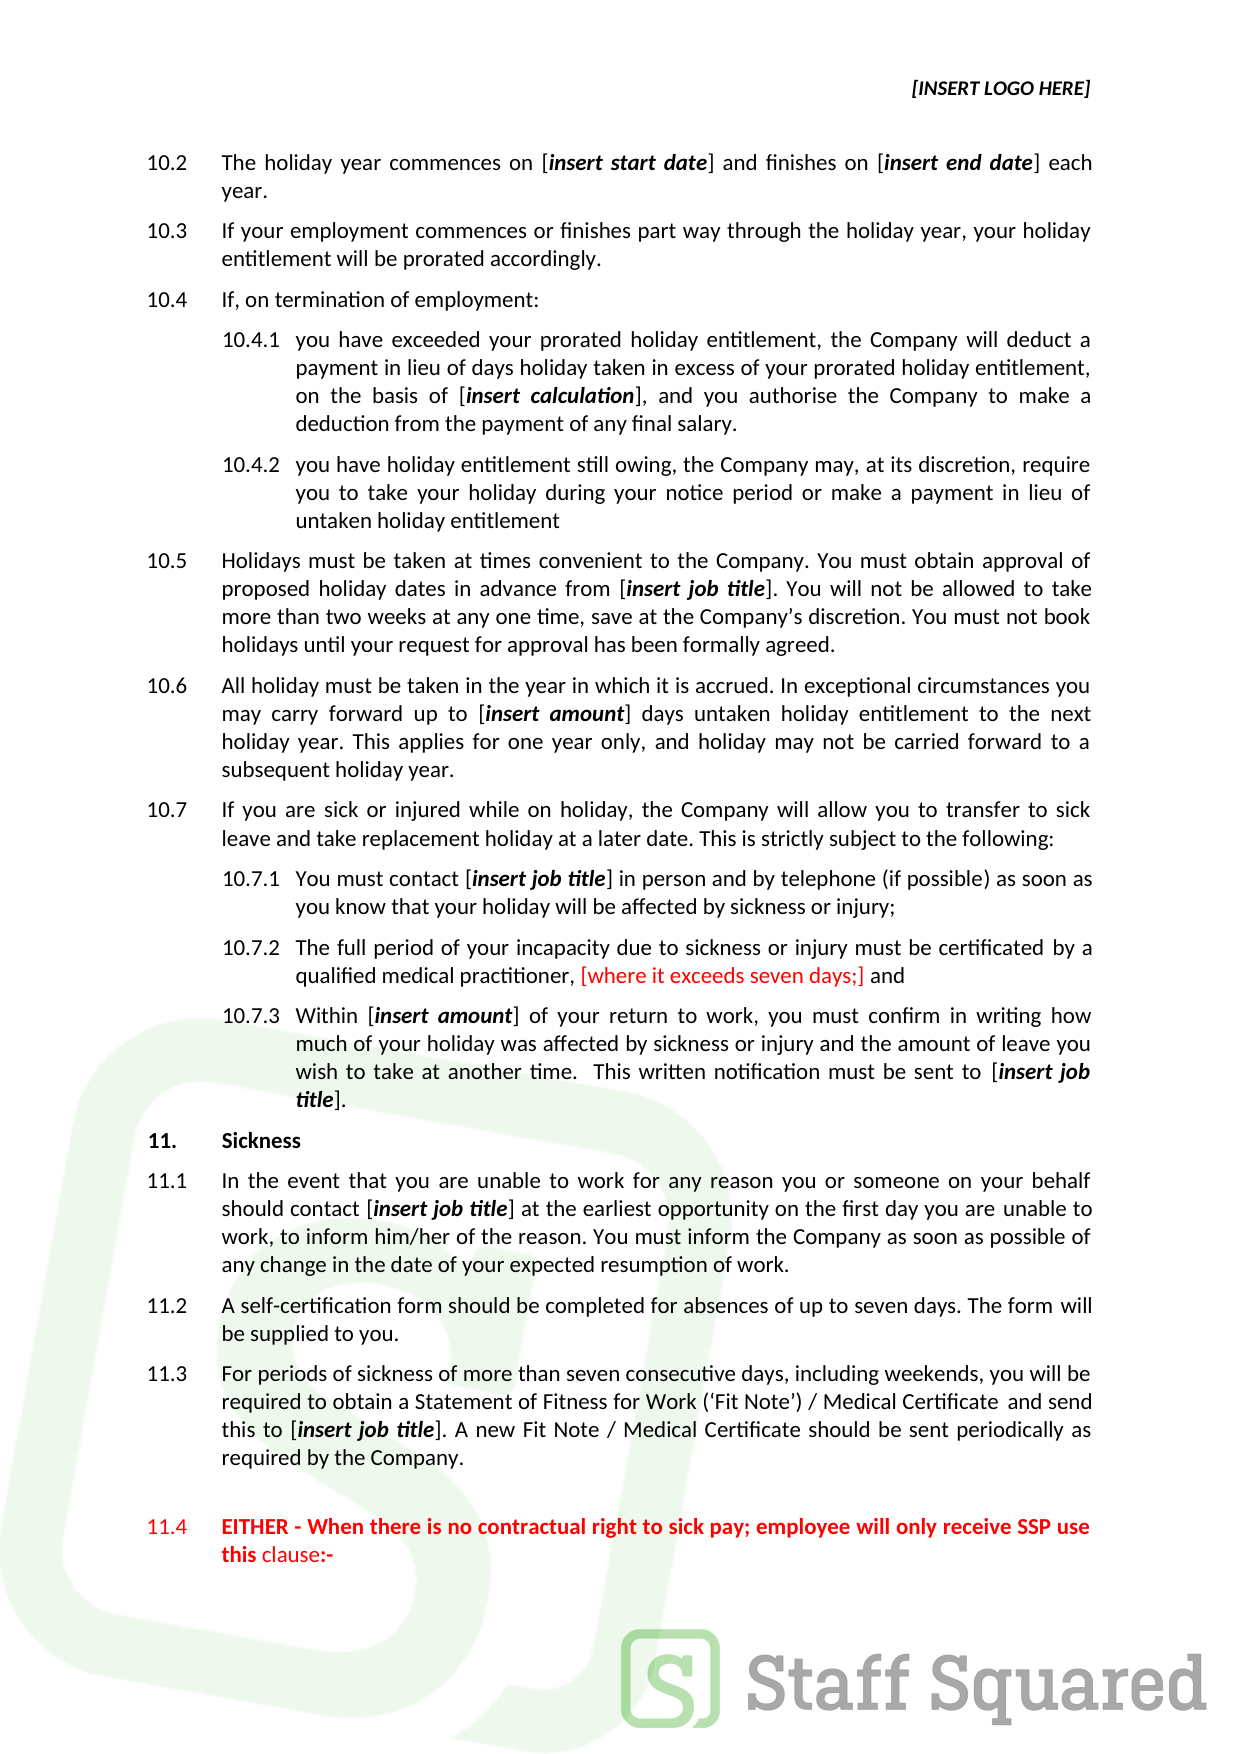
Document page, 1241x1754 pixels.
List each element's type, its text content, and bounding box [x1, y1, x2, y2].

list Within [insert amount] of your return to work, you must confirm in writing how much of your holiday was affected by sickness or injury and the amount of leave you wish to take at another time. This written notification must be sent to [insert job title]. [222, 1001, 1092, 1113]
list The holiday year commences on [insert start date] and finishes on [insert end date] each year. [146, 148, 1092, 204]
list Sickness [148, 1126, 1092, 1154]
list EITHER - When there is no contractual right to sick pay; employee will only receive SSP use this clause:- [146, 1512, 1092, 1568]
list A self-certification form should be completed for absences of up to seven days. The form will be supplied to you. [146, 1291, 1092, 1347]
list you have exceeded your prorated holiday entitlement, the Company will deduct a payment in lieu of days holiday taken in excess of your prorated holiday entitlement, on the basis of [insert calculation], and you authorise the Company to make a deduction from the payment of any final salary. [222, 325, 1092, 437]
list For periods of sickness of more than seven consecutive days, including weekends, you will be required to obtain a Statement of Fitness for Work (‘Fit Note’) / Medical Certificate and send this to [insert job title]. A new Fit Note / Medical Certificate should be sent periodically as required by the Company. [146, 1359, 1092, 1472]
list Holidays must be taken at times convenient to the Company. You must obtain approval of proposed holiday dates in advance from [insert job title]. You will not be allowed to take more than two weeks at any one time, save at the Company’s discretion. You must not book holidays until your request for approval has been formally agreed. [146, 546, 1092, 658]
list you have holiday entitlement still owing, the Company may, at its discretion, require you to take your holiday during your notice period or make a payment in lieu of untaken holiday entitlement [222, 450, 1092, 534]
list The full period of your incapacity due to sickness or injury must be certificated by a qualified medical practitioner, [where it exceeds seven days;] and [222, 933, 1092, 989]
list If your employment commences or finishes part way through the holiday year, your holiday entitlement will be prorated accordingly. [146, 216, 1092, 272]
list You must contact [insert job title] in person and by telephone (if possible) as soon as you know that your holiday will be affected by sickness or injury; [222, 864, 1092, 920]
list All holiday must be taken in the year in which it is accrued. In exceptional circumstances you may carry forward up to [insert amount] days untaken holiday entitlement to the next holiday year. This applies for one year only, and holiday may not be carried forward to a subsequent holiday year. [146, 671, 1092, 783]
picture [0, 0, 1241, 1754]
list If, on termination of employment: [146, 285, 1092, 313]
list In the event that you are unable to work for any reason you or someone on your behalf should contact [insert job title] at the earliest opportunity on the first day you are unable to work, to inform him/her of the reason. You must inform the Company as soon as possible of any change in the date of your expected resumption of work. [146, 1166, 1092, 1278]
list If you are sick or injured while on holiday, the Company will allow you to transfer to sick leave and take replacement holiday at a later date. This is strictly subject to the following: [146, 796, 1092, 852]
